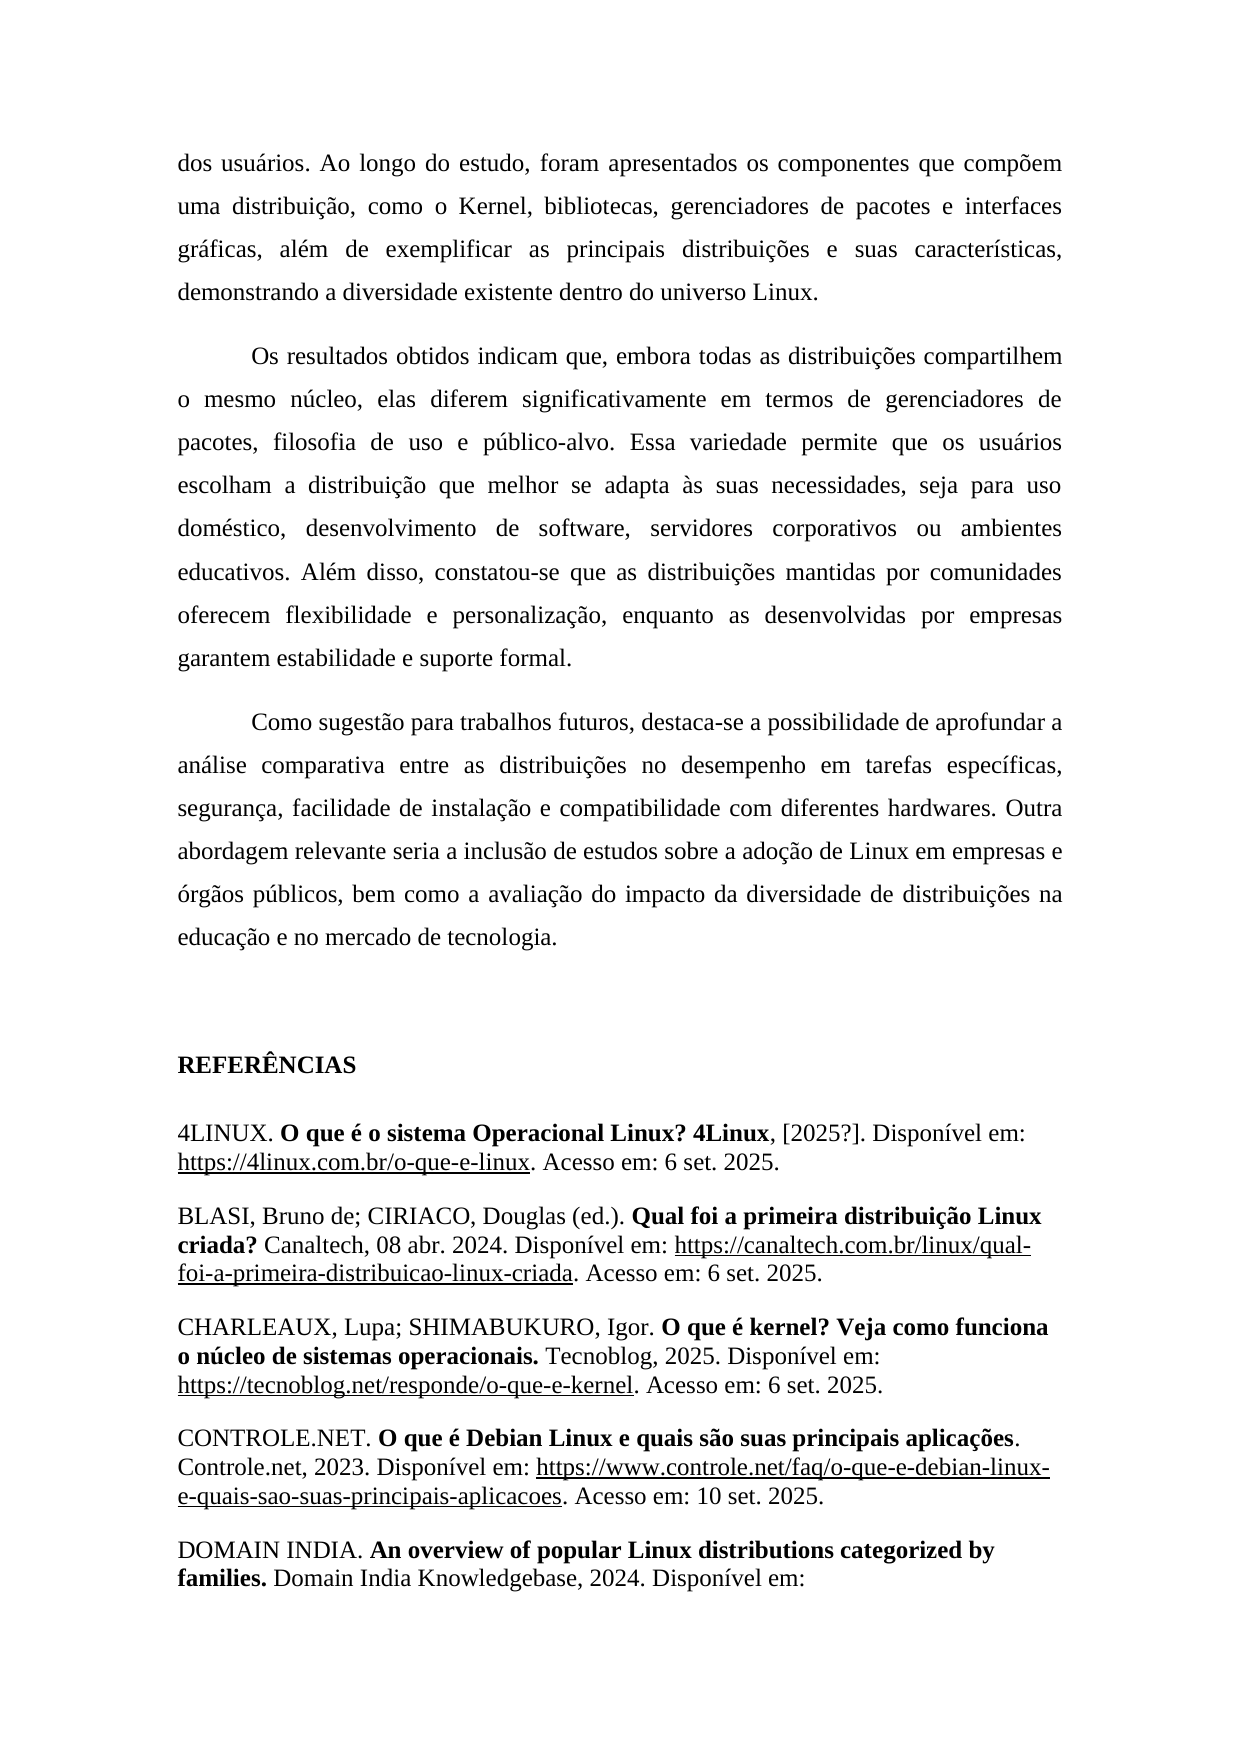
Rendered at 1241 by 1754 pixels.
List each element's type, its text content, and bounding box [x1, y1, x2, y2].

text CONTROLE.NET. O que é Debian Linux e quais são suas principais aplicações. Controle.net, 2023. Disponível em: https://www.controle.net/faq/o-que-e-debian-linux-e-quais-sao-suas-principais-aplicacoes. Acesso em: 10 set. 2025. [177, 1423, 1063, 1510]
text Como sugestão para trabalhos futuros, destaca-se a possibilidade de aprofundar a análise comparativa entre as distribuições no desempenho em tarefas específicas, segurança, facilidade de instalação e compatibilidade com diferentes hardwares. Outra abordagem relevante seria a inclusão de estudos sobre a adoção de Linux em empresas e órgãos públicos, bem como a avaliação do impacto da diversidade de distribuições na educação e no mercado de tecnologia. [177, 707, 1063, 951]
text Os resultados obtidos indicam que, embora todas as distribuições compartilhem o mesmo núcleo, elas diferem significativamente em termos de gerenciadores de pacotes, filosofia de uso e público-alvo. Essa variedade permite que os usuários escolham a distribuição que melhor se adapta às suas necessidades, seja para uso doméstico, desenvolvimento de software, servidores corporativos ou ambientes educativos. Além disso, constatou-se que as distribuições mantidas por comunidades oferecem flexibilidade e personalização, enquanto as desenvolvidas por empresas garantem estabilidade e suporte formal. [177, 341, 1063, 672]
text 4LINUX. O que é o sistema Operacional Linux? 4Linux, [2025?]. Disponível em: https://4linux.com.br/o-que-e-linux. Acesso em: 6 set. 2025. [177, 1118, 1063, 1176]
text CHARLEAUX, Lupa; SHIMABUKURO, Igor. O que é kernel? Veja como funciona o núcleo de sistemas operacionais. Tecnoblog, 2025. Disponível em: https://tecnoblog.net/responde/o-que-e-kernel. Acesso em: 6 set. 2025. [177, 1312, 1063, 1398]
text BLASI, Bruno de; CIRIACO, Douglas (ed.). Qual foi a primeira distribuição Linux criada? Canaltech, 08 abr. 2024. Disponível em: https://canaltech.com.br/linux/qual-foi-a-primeira-distribuicao-linux-criada. Acesso em: 6 set. 2025. [177, 1201, 1063, 1287]
text REFERÊNCIAS [177, 1050, 1063, 1079]
